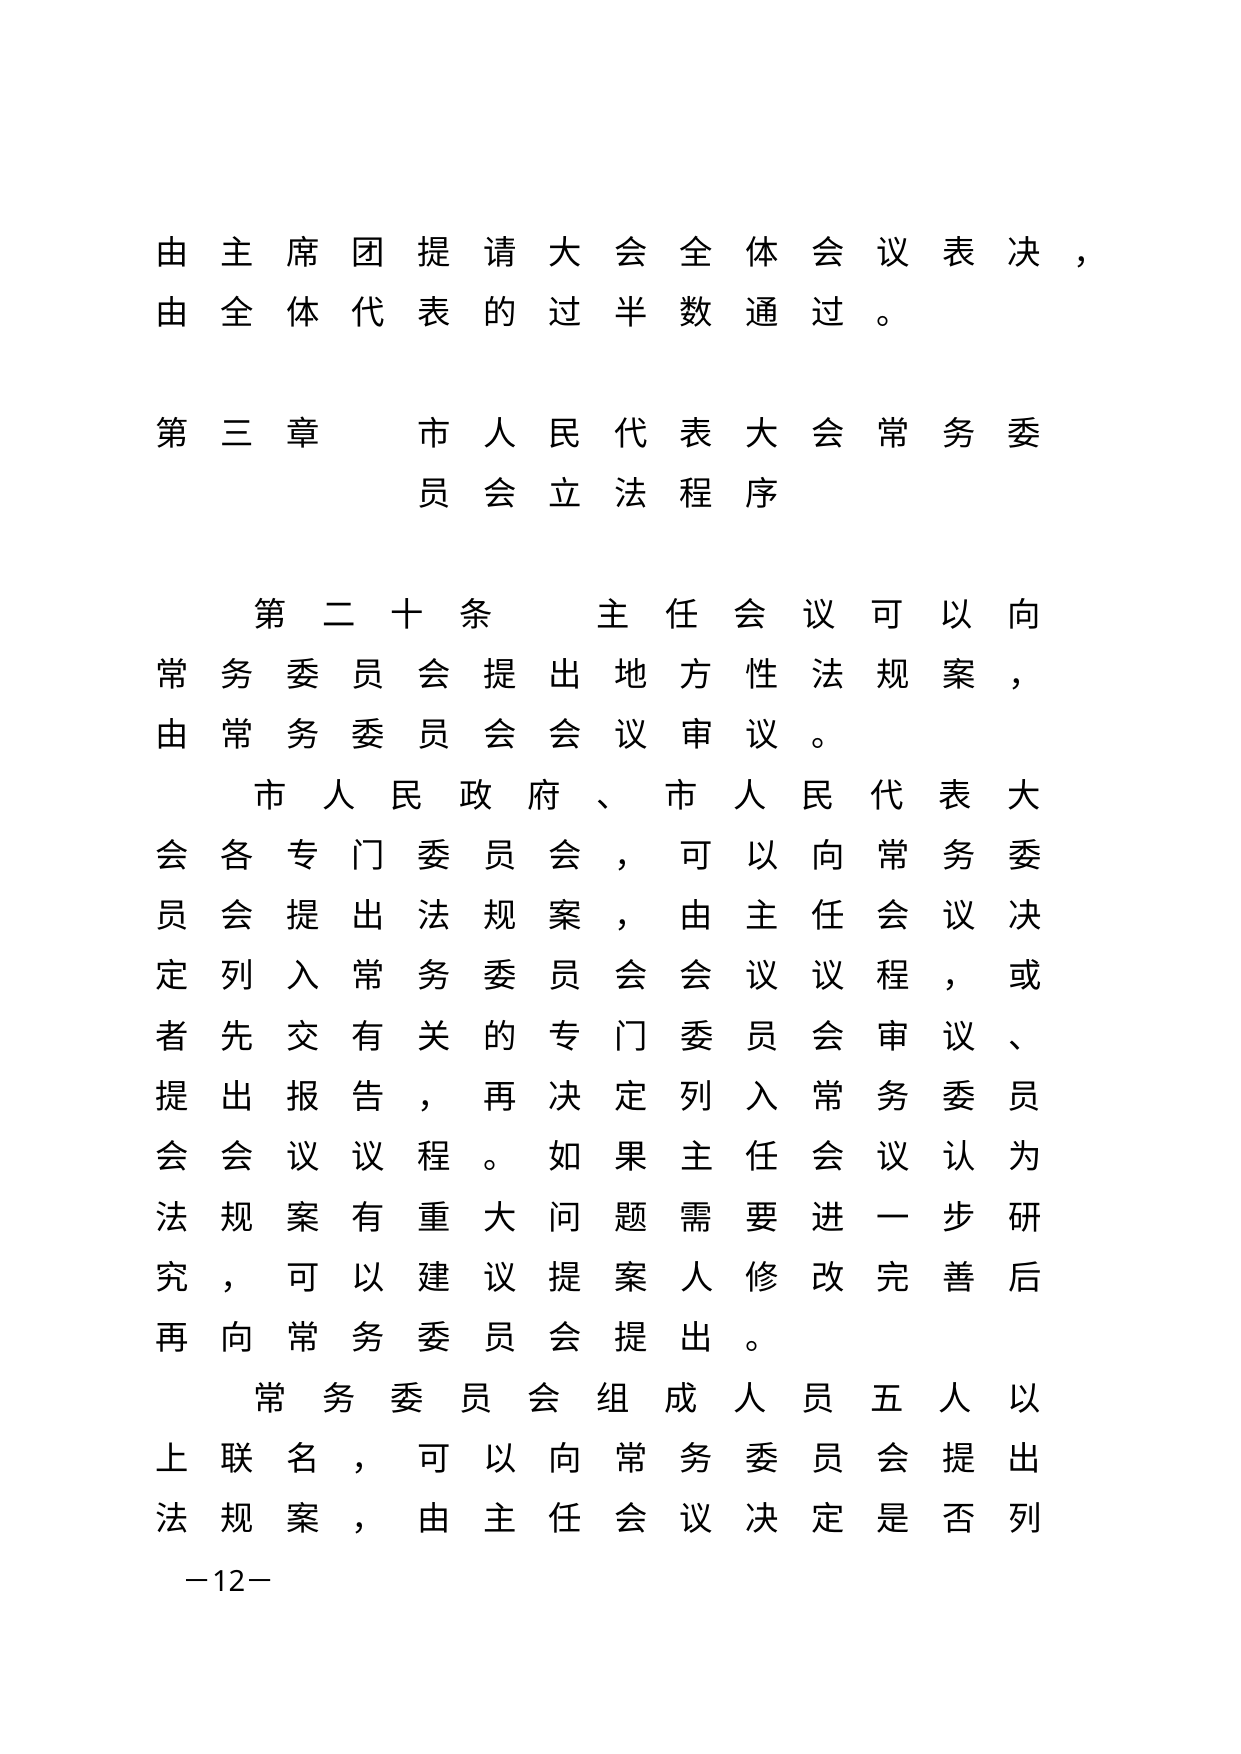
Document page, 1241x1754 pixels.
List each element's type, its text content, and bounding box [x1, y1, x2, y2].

text 第二十条 主任会议可以向常务委员会提出地方性法规案，由常务委员会会议审议。 [155, 581, 1073, 762]
text 第十九条 地方性法规草案修改稿经各代表团审议，由法制委员会根据各代表团的审议意见进行修改，提出法规草案表决稿，由主席团提请大会全体会议表决，由全体代表的过半数通过。 [155, 219, 1073, 340]
text 常务委员会组成人员五人以上联名，可以向常务委员会提出法规案，由主任会议决定是否列入常务委员会会议议程，或者先交有关的专门委员会审议、提出是否列入会议议程的意见，再决定是否列入常务委员会会议议程。不列入议程的，应当向常务委员会会议报告并向提案人说明。 [155, 1365, 1073, 1546]
text 市人民政府、市人民代表大会各专门委员会，可以向常务委员会提出法规案，由主任会议决定列入常务委员会会议议程，或者先交有关的专门委员会审议、提出报告，再决定列入常务委员会会议议程。如果主任会议认为法规案有重大问题需要进一步研究，可以建议提案人修改完善后再向常务委员会提出。 [155, 762, 1073, 1365]
text 第三章 市人民代表大会常务委员会立法程序 [155, 400, 1073, 521]
